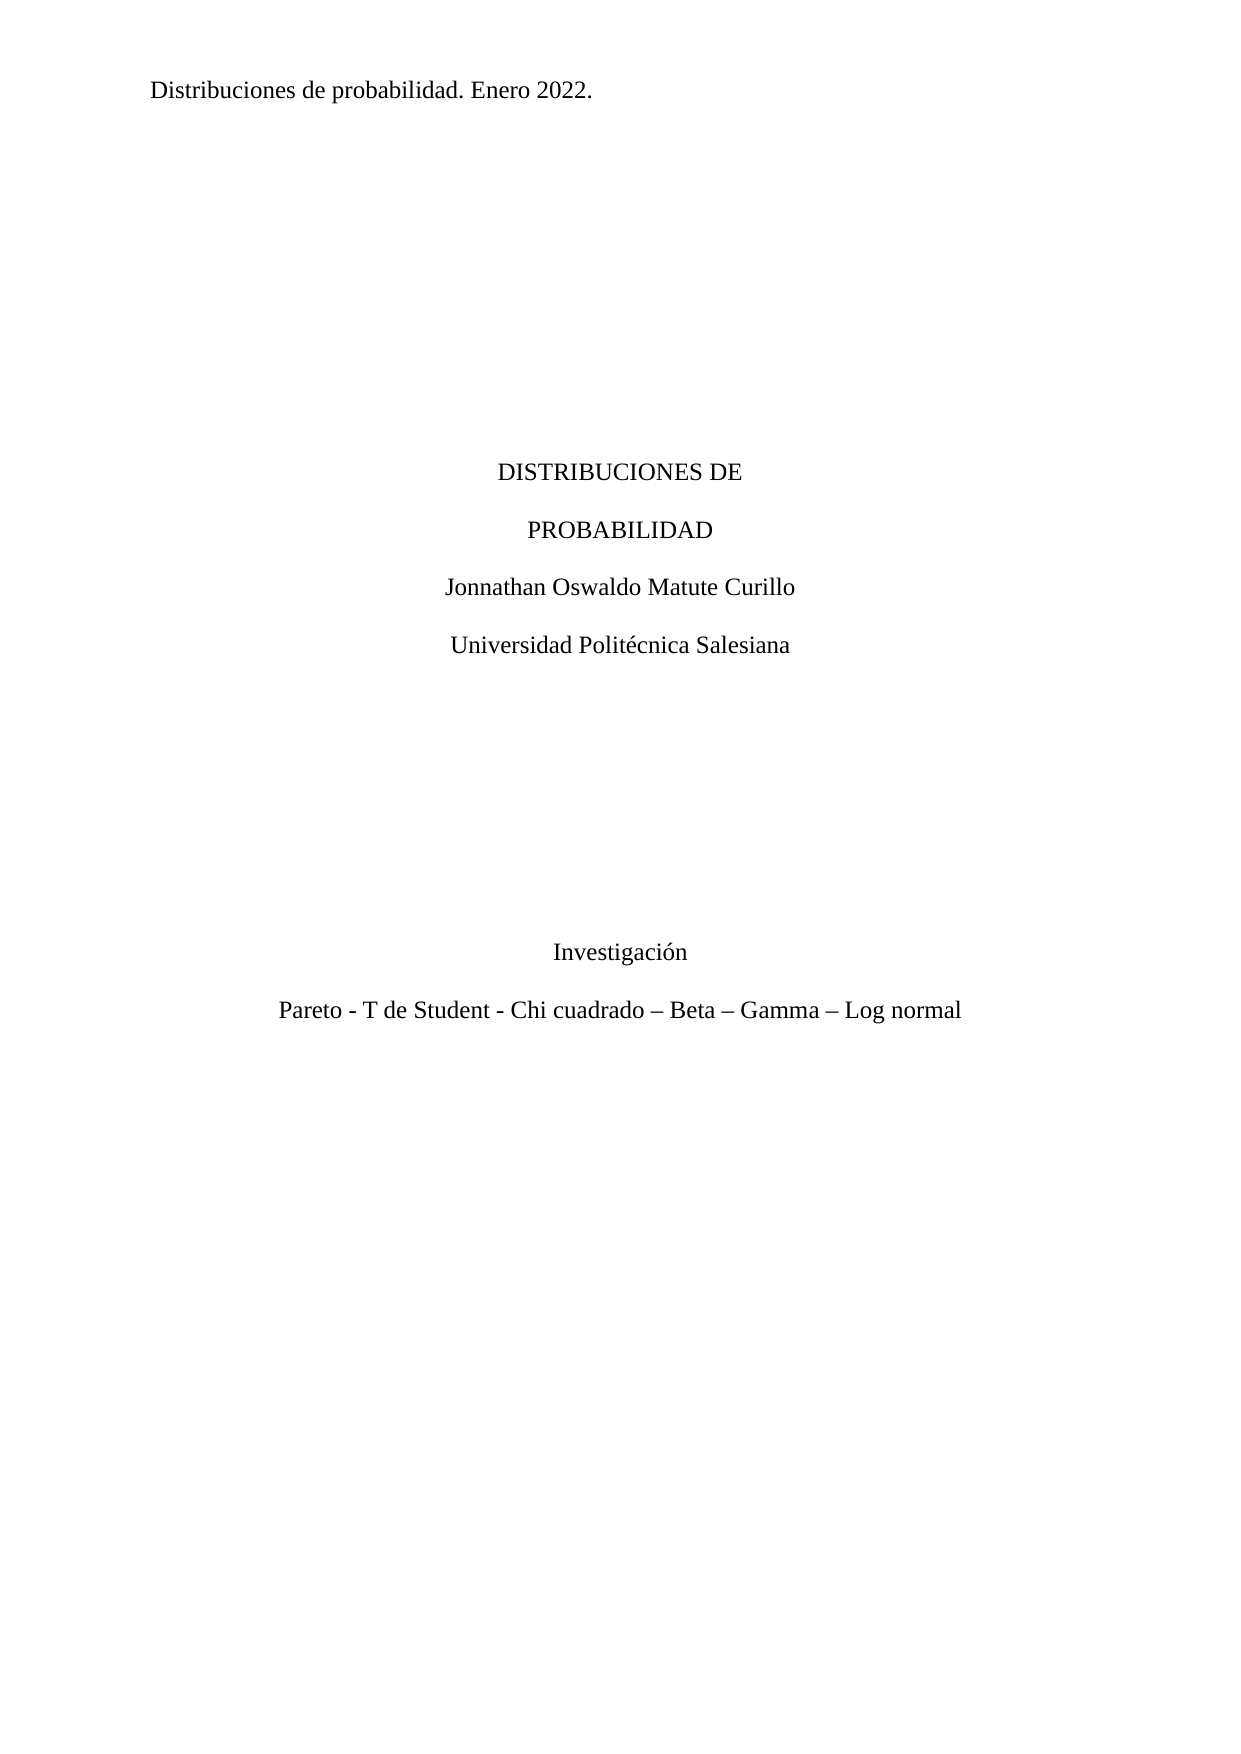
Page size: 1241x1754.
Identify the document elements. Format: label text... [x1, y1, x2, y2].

text Universidad Politécnica Salesiana [150, 630, 1090, 659]
text Pareto - T de Student - Chi cuadrado – Beta – Gamma – Log normal [150, 995, 1090, 1024]
text Jonnathan Oswaldo Matute Curillo [150, 572, 1090, 601]
title Investigación [150, 937, 1090, 966]
